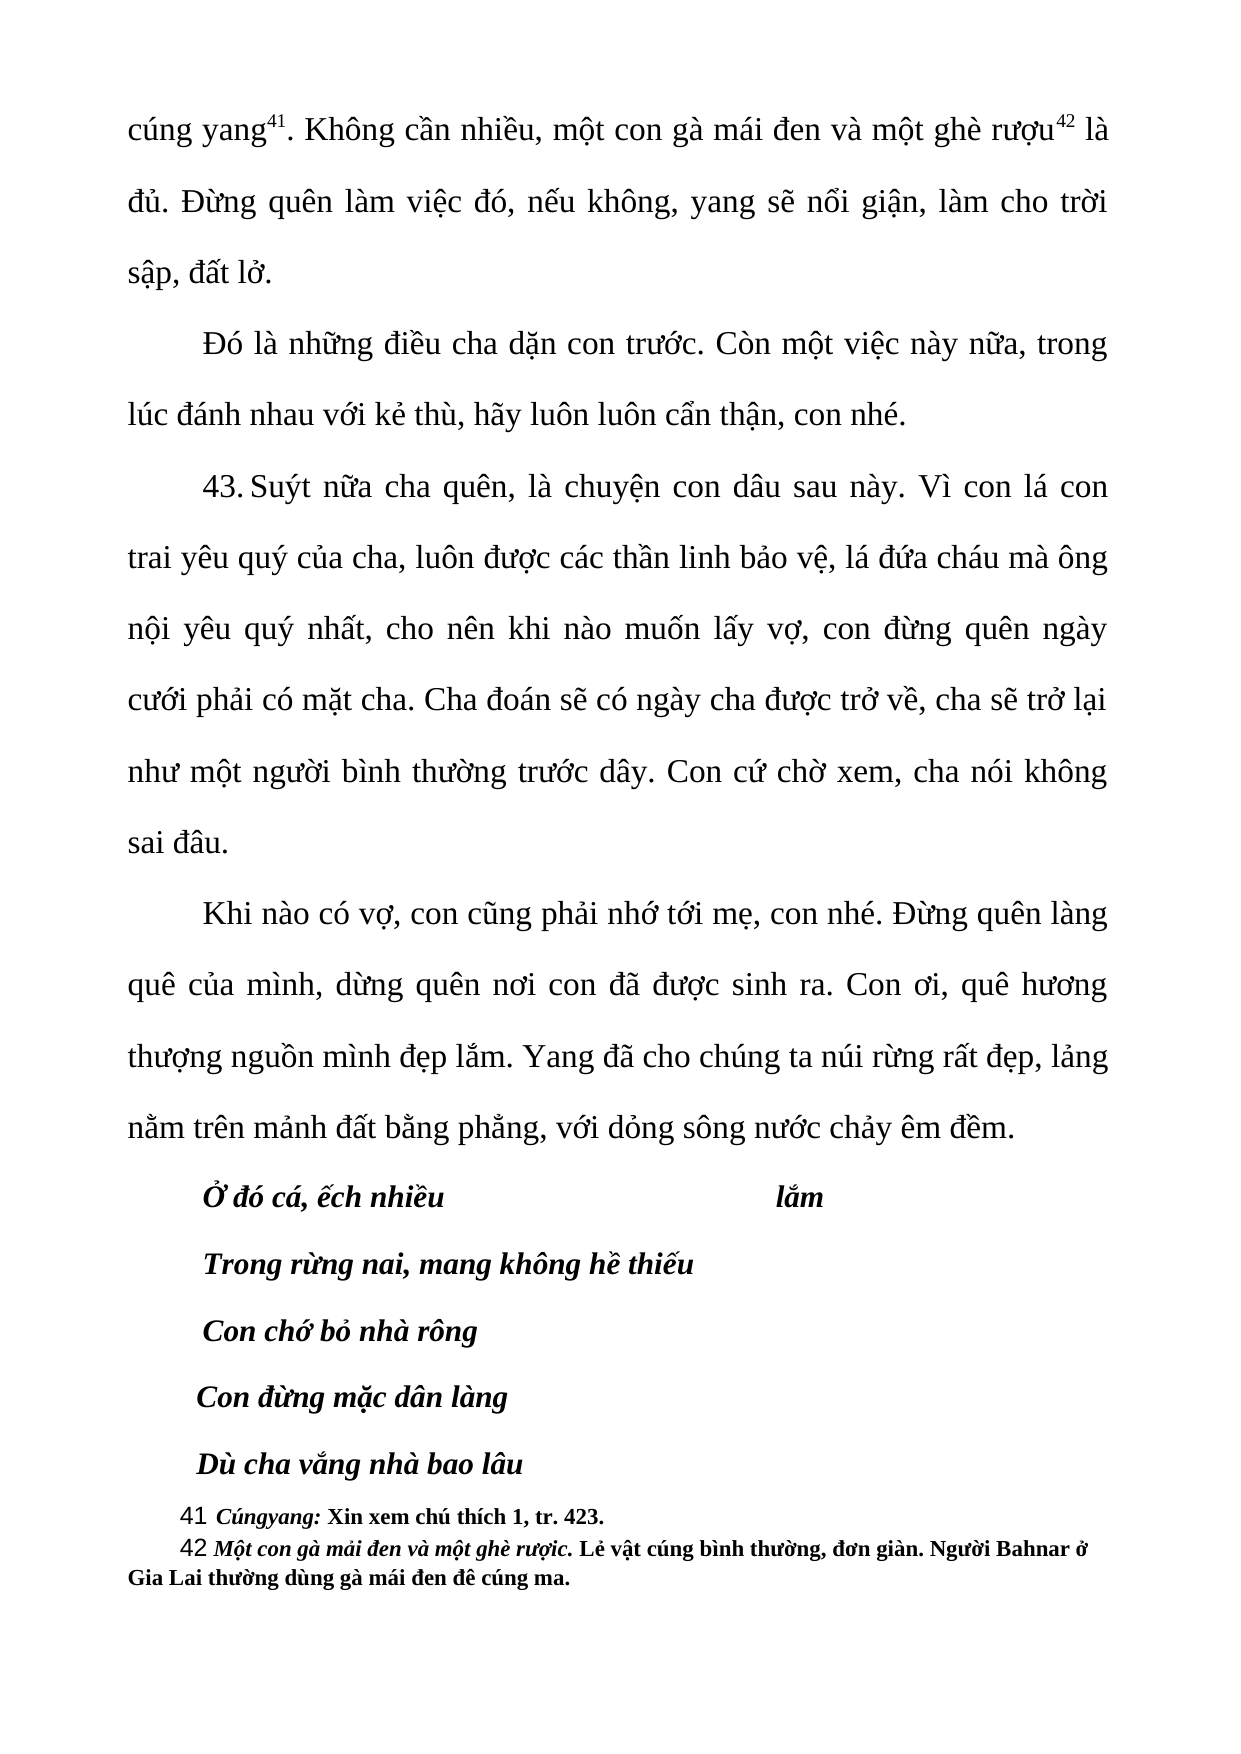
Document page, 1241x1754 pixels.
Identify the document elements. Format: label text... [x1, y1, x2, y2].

text Đó là những điều cha dặn con trước. Còn một việc này nữa, trong lúc đánh nhau với kẻ thù, hãy luôn luôn cẩn thận, con nhé. [127, 323, 1109, 433]
list Suýt nữa cha quên, là chuyện con dâu sau này. Vì con lá con trai yêu quý của cha, luôn được các thần linh bảo vệ, lá đứa cháu mà ông nội yêu quý nhất, cho nên khi nào muốn lấy vợ, con đừng quên ngày cưới phải có mặt cha. Cha đoán sẽ có ngày cha được trở về, cha sẽ trở lại như một người bình thường trước dây. Con cứ chờ xem, cha nói không sai đâu. [127, 466, 1109, 860]
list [127, 109, 1109, 290]
text Con đừng mặc dân làng [127, 1379, 1109, 1414]
text Con chớ bỏ nhà rông [127, 1312, 1109, 1348]
text Khi nào có vợ, con cũng phải nhớ tới mẹ, con nhé. Đừng quên làng quê của mình, dừng quên nơi con đã được sinh ra. Con ơi, quê hương thượng nguồn mình đẹp lắm. Yang đã cho chúng ta núi rừng rất đẹp, lảng nằm trên mảnh đất bằng phẳng, với dỏng sông nước chảy êm đềm. [127, 893, 1109, 1145]
text Trong rừng nai, mang không hề thiếu [127, 1245, 1109, 1281]
text Ở đó cá, ếch nhiều lắm [127, 1178, 1109, 1214]
text Dù cha vắng nhà bao lâu [127, 1445, 1109, 1481]
